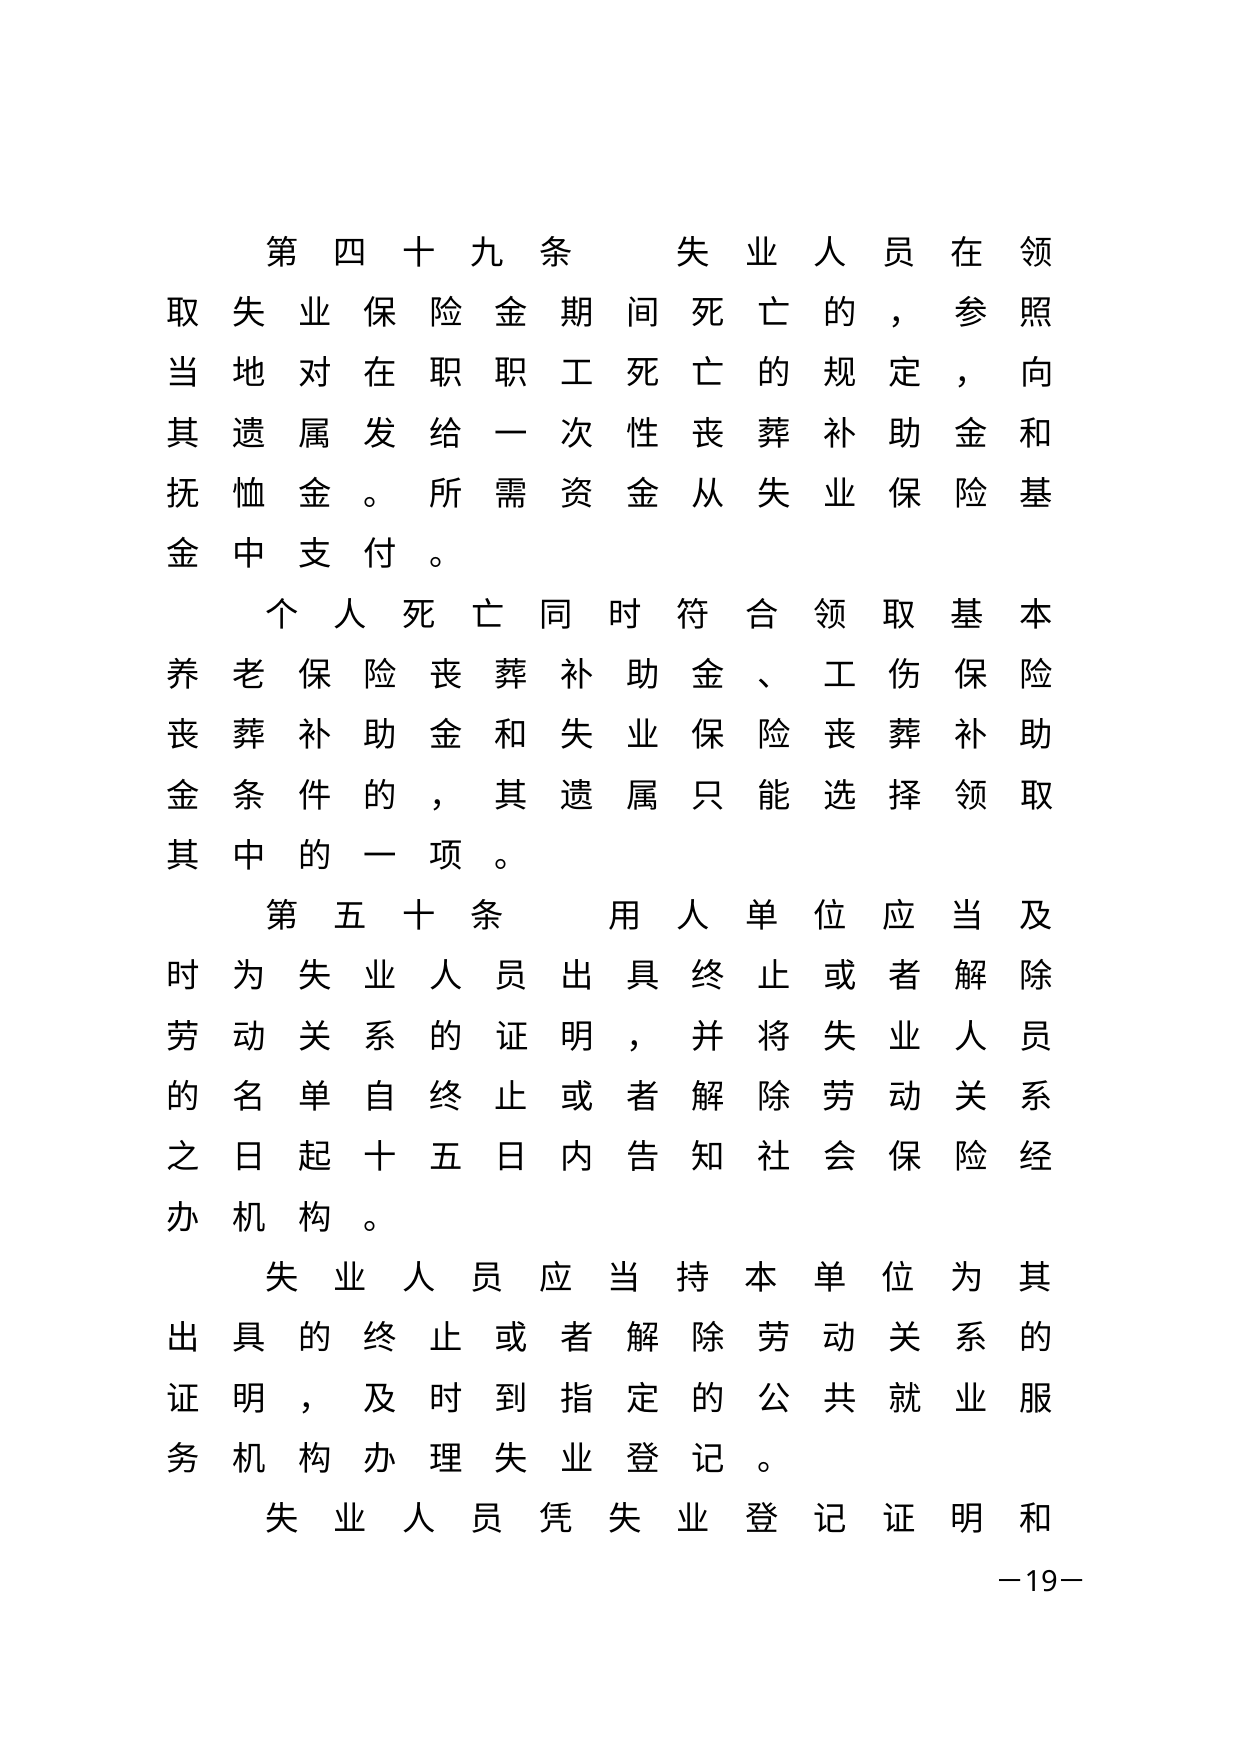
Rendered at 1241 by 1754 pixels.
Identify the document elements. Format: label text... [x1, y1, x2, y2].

text 第四十九条 失业人员在领取失业保险金期间死亡的，参照当地对在职职工死亡的规定，向其遗属发给一次性丧葬补助金和抚恤金。所需资金从失业保险基金中支付。 [167, 219, 1085, 581]
text 第五十条 用人单位应当及时为失业人员出具终止或者解除劳动关系的证明，并将失业人员的名单自终止或者解除劳动关系之日起十五日内告知社会保险经办机构。 [167, 883, 1085, 1245]
text 失业人员凭失业登记证明和个人身份证明，到社会保险经办机构办理领取失业保险金的手续。失业保险金领取期限自办理失业登记之日起计算。 [167, 1486, 1085, 1546]
text 个人死亡同时符合领取基本养老保险丧葬补助金、工伤保险丧葬补助金和失业保险丧葬补助金条件的，其遗属只能选择领取其中的一项。 [167, 581, 1085, 883]
text 失业人员应当持本单位为其出具的终止或者解除劳动关系的证明，及时到指定的公共就业服务机构办理失业登记。 [167, 1245, 1085, 1486]
